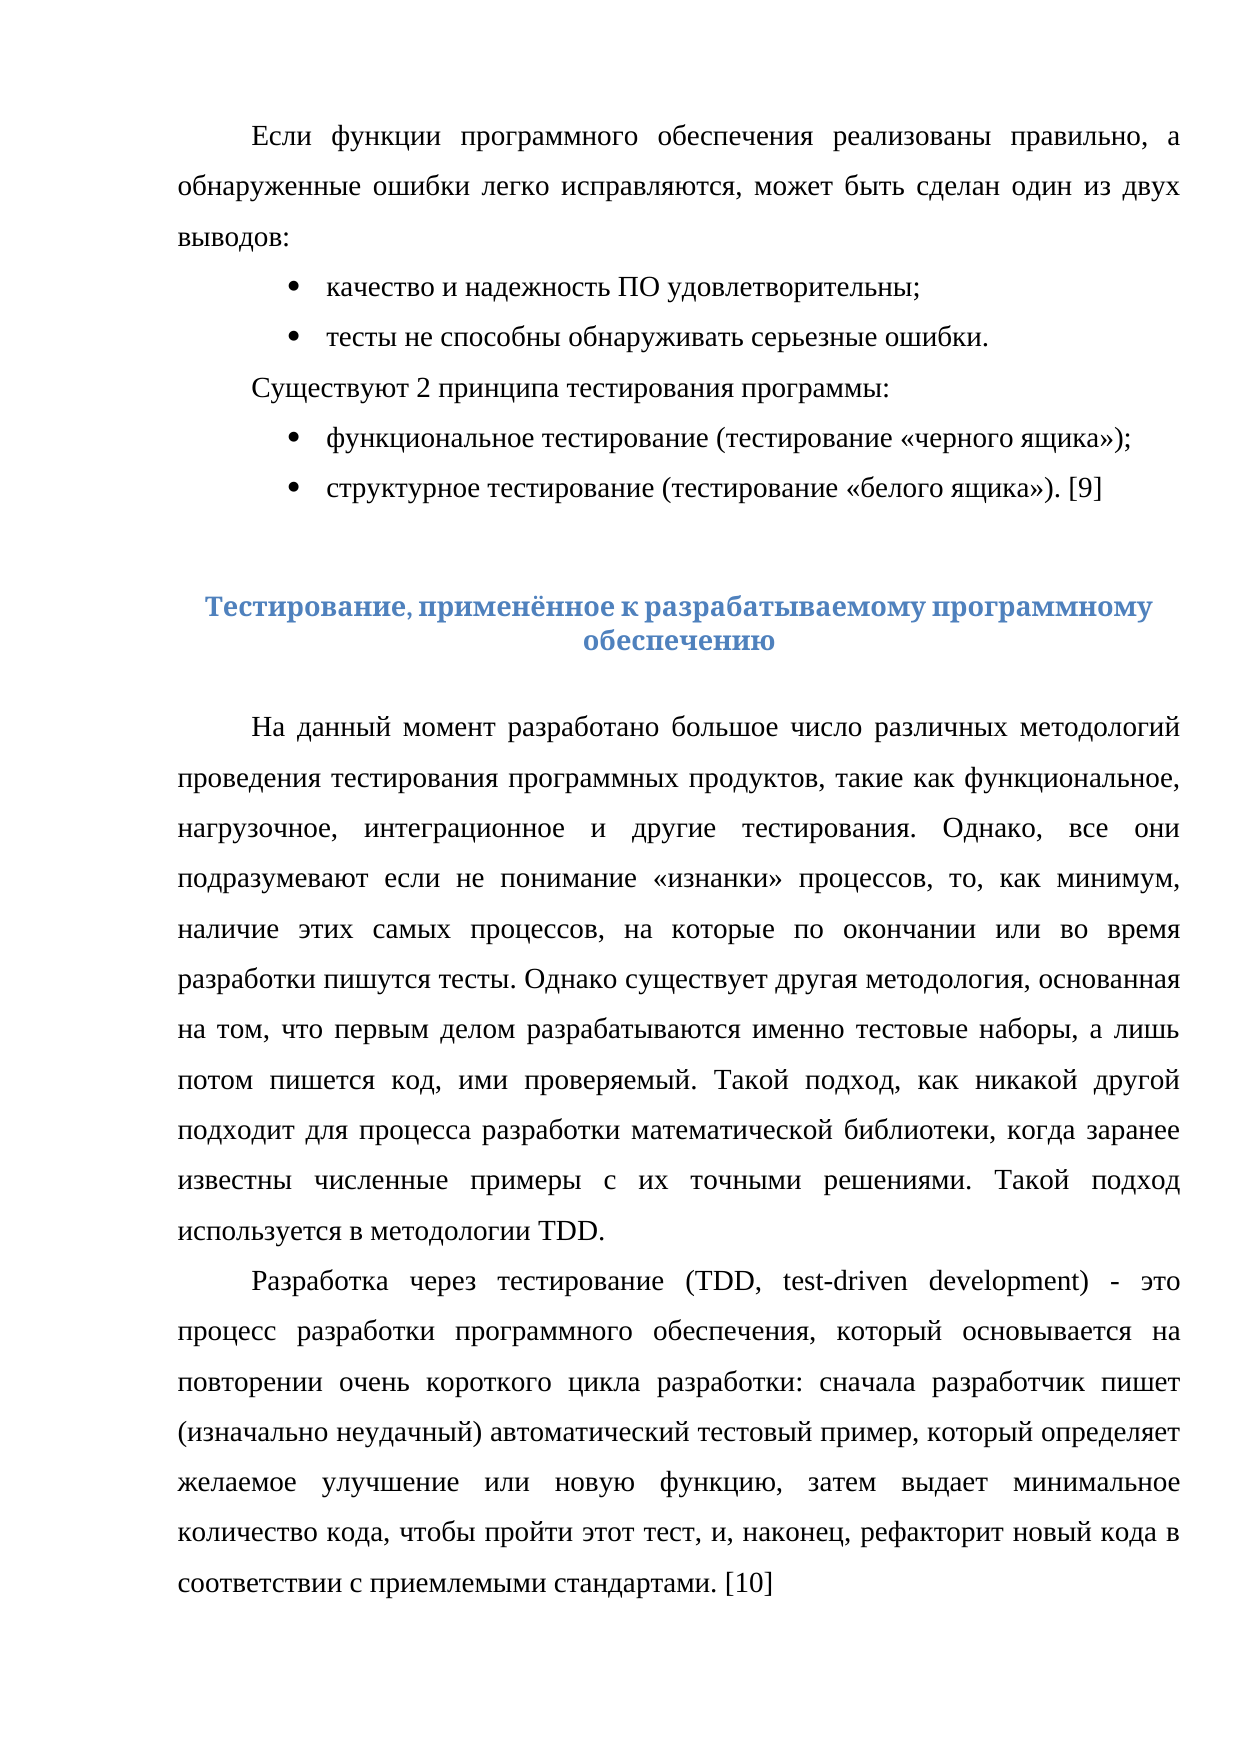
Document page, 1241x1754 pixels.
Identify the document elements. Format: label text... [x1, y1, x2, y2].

list структурное тестирование (тестирование «белого ящика»). [9] [288, 471, 1181, 504]
list Если функции программного обеспечения реализованы правильно, а обнаруженные ошибки легко исправляются, может быть сделан один из двух выводов: [177, 118, 1181, 252]
list Существуют 2 принципа тестирования программы: [177, 370, 1181, 403]
list Разработка через тестирование (TDD, test-driven development) - это процесс разработки программного обеспечения, который основывается на повторении очень короткого цикла разработки: сначала разработчик пишет (изначально неудачный) автоматический тестовый пример, который определяет желаемое улучшение или новую функцию, затем выдает минимальное количество кода, чтобы пройти этот тест, и, наконец, рефакторит новый кода в соответствии с приемлемыми стандартами. [10] [177, 1263, 1181, 1598]
list На данный момент разработано большое число различных методологий проведения тестирования программных продуктов, такие как функциональное, нагрузочное, интеграционное и другие тестирования. Однако, все они подразумевают если не понимание «изнанки» процессов, то, как минимум, наличие этих самых процессов, на которые по окончании или во время разработки пишутся тесты. Однако существует другая методология, основанная на том, что первым делом разрабатываются именно тестовые наборы, а лишь потом пишется код, ими проверяемый. Такой подход, как никакой другой подходит для процесса разработки математической библиотеки, когда заранее известны численные примеры с их точными решениями. Такой подход используется в методологии TDD. [177, 709, 1181, 1246]
subtitle Тестирование, применённое к разрабатываемому программному обеспечению [177, 592, 1181, 657]
list тесты не способны обнаруживать серьезные ошибки. [288, 319, 1181, 353]
list качество и надежность ПО удовлетворительны; [288, 269, 1181, 303]
list функциональное тестирование (тестирование «черного ящика»); [288, 420, 1181, 454]
